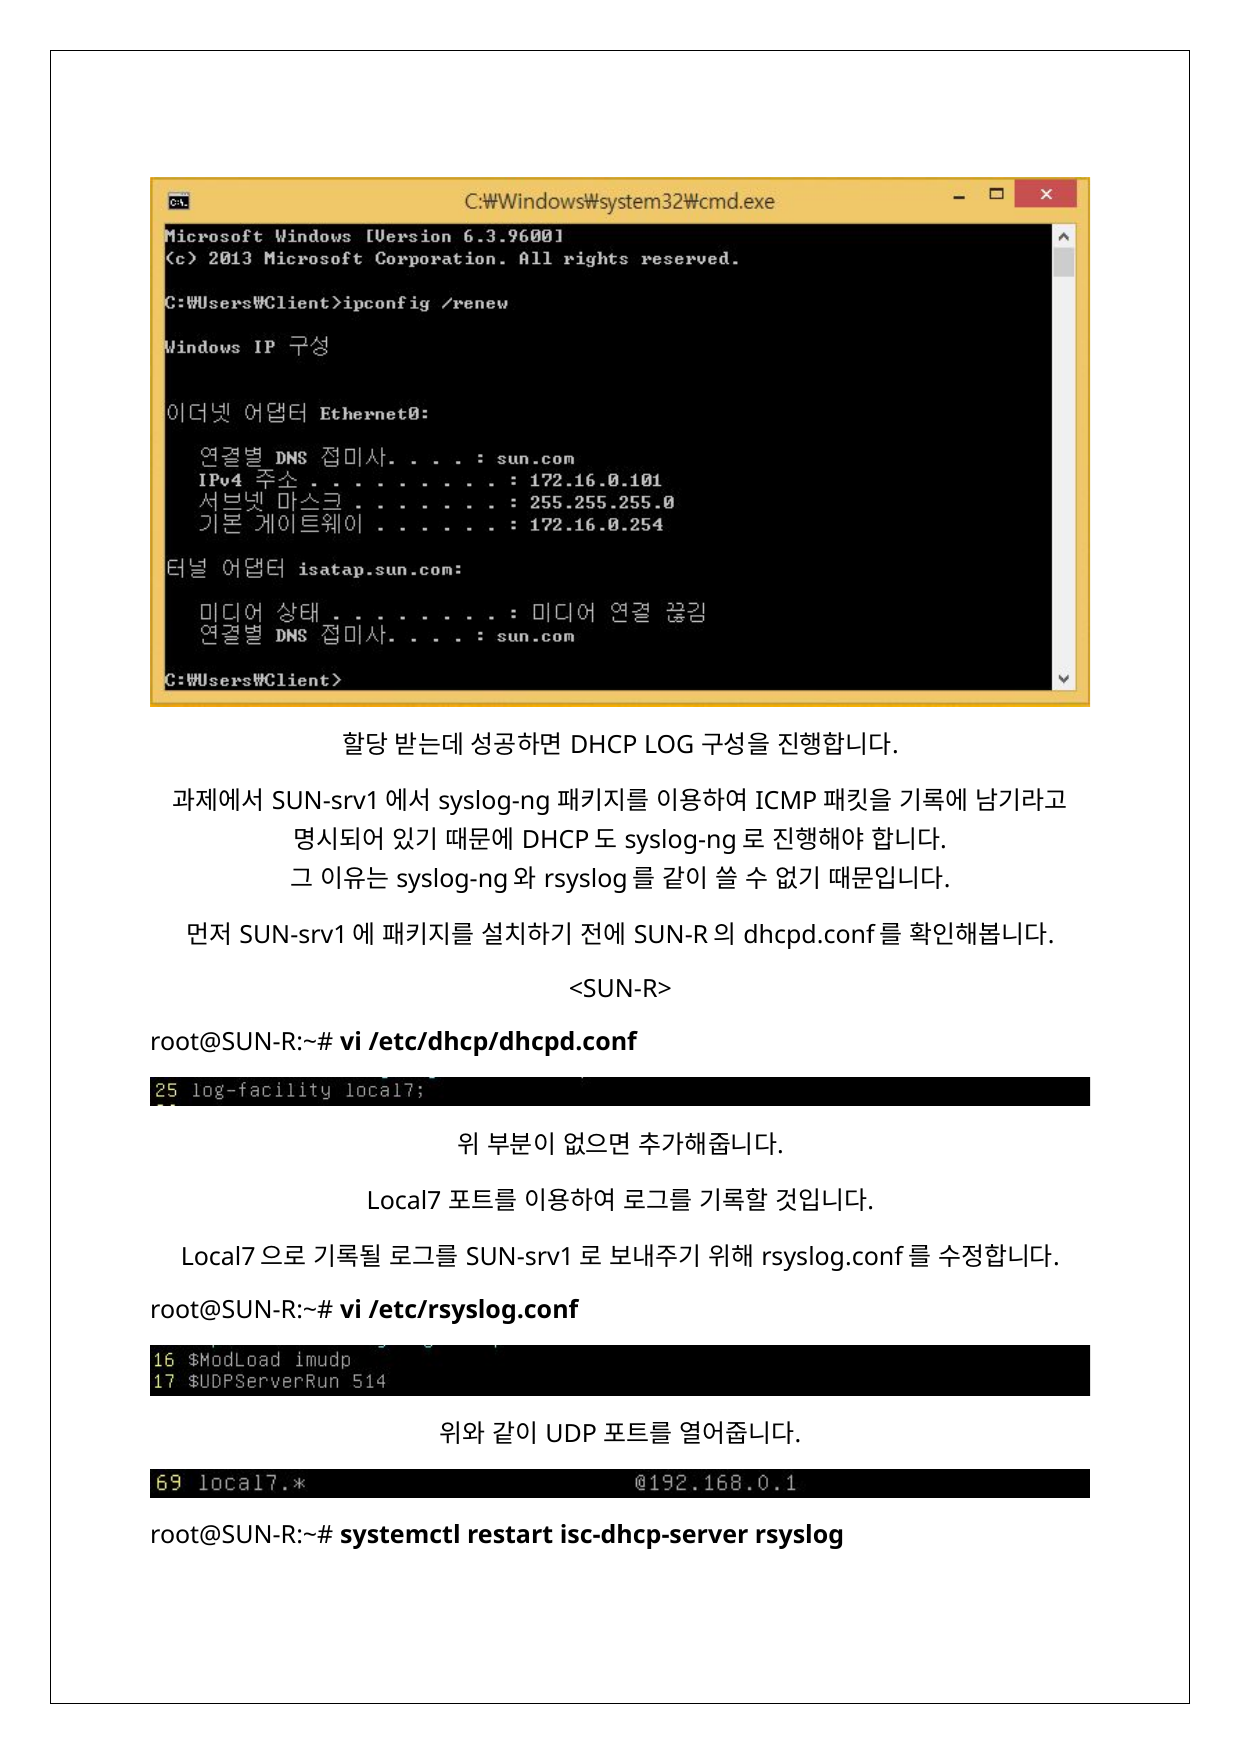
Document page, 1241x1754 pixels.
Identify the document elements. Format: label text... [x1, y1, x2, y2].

text 과제에서 SUN-srv1에서 syslog-ng 패키지를 이용하여 ICMP 패킷을 기록에 남기라고 명시되어 있기 때문에 DHCP도 syslog-ng로 진행해야 합니다. 그 이유는 syslog-ng와 rsyslog를 같이 쓸 수 없기 때문입니다. [150, 781, 1090, 895]
text 먼저 SUN-srv1에 패키지를 설치하기 전에 SUN-R의 dhcpd.conf를 확인해봅니다. [150, 914, 1090, 951]
picture [150, 1077, 1091, 1106]
text 할당 받는데 성공하면 DHCP LOG 구성을 진행합니다. [150, 725, 1090, 761]
text <SUN-R> [150, 970, 1090, 1004]
picture [150, 1469, 1090, 1498]
text Local7으로 기록될 로그를 SUN-srv1로 보내주기 위해 rsyslog.conf를 수정합니다. [150, 1236, 1090, 1273]
text root@SUN-R:~# systemctl restart isc-dhcp-server rsyslog [150, 1517, 1090, 1551]
picture [150, 177, 1091, 707]
text 위 부분이 없으면 추가해줍니다. [150, 1125, 1090, 1161]
text 위와 같이 UDP 포트를 열어줍니다. [150, 1414, 1090, 1450]
text root@SUN-R:~# vi /etc/dhcp/dhcpd.conf [150, 1024, 1090, 1058]
text root@SUN-R:~# vi /etc/rsyslog.conf [150, 1292, 1090, 1326]
text Local7 포트를 이용하여 로그를 기록할 것입니다. [150, 1181, 1090, 1217]
picture [150, 1345, 1091, 1396]
